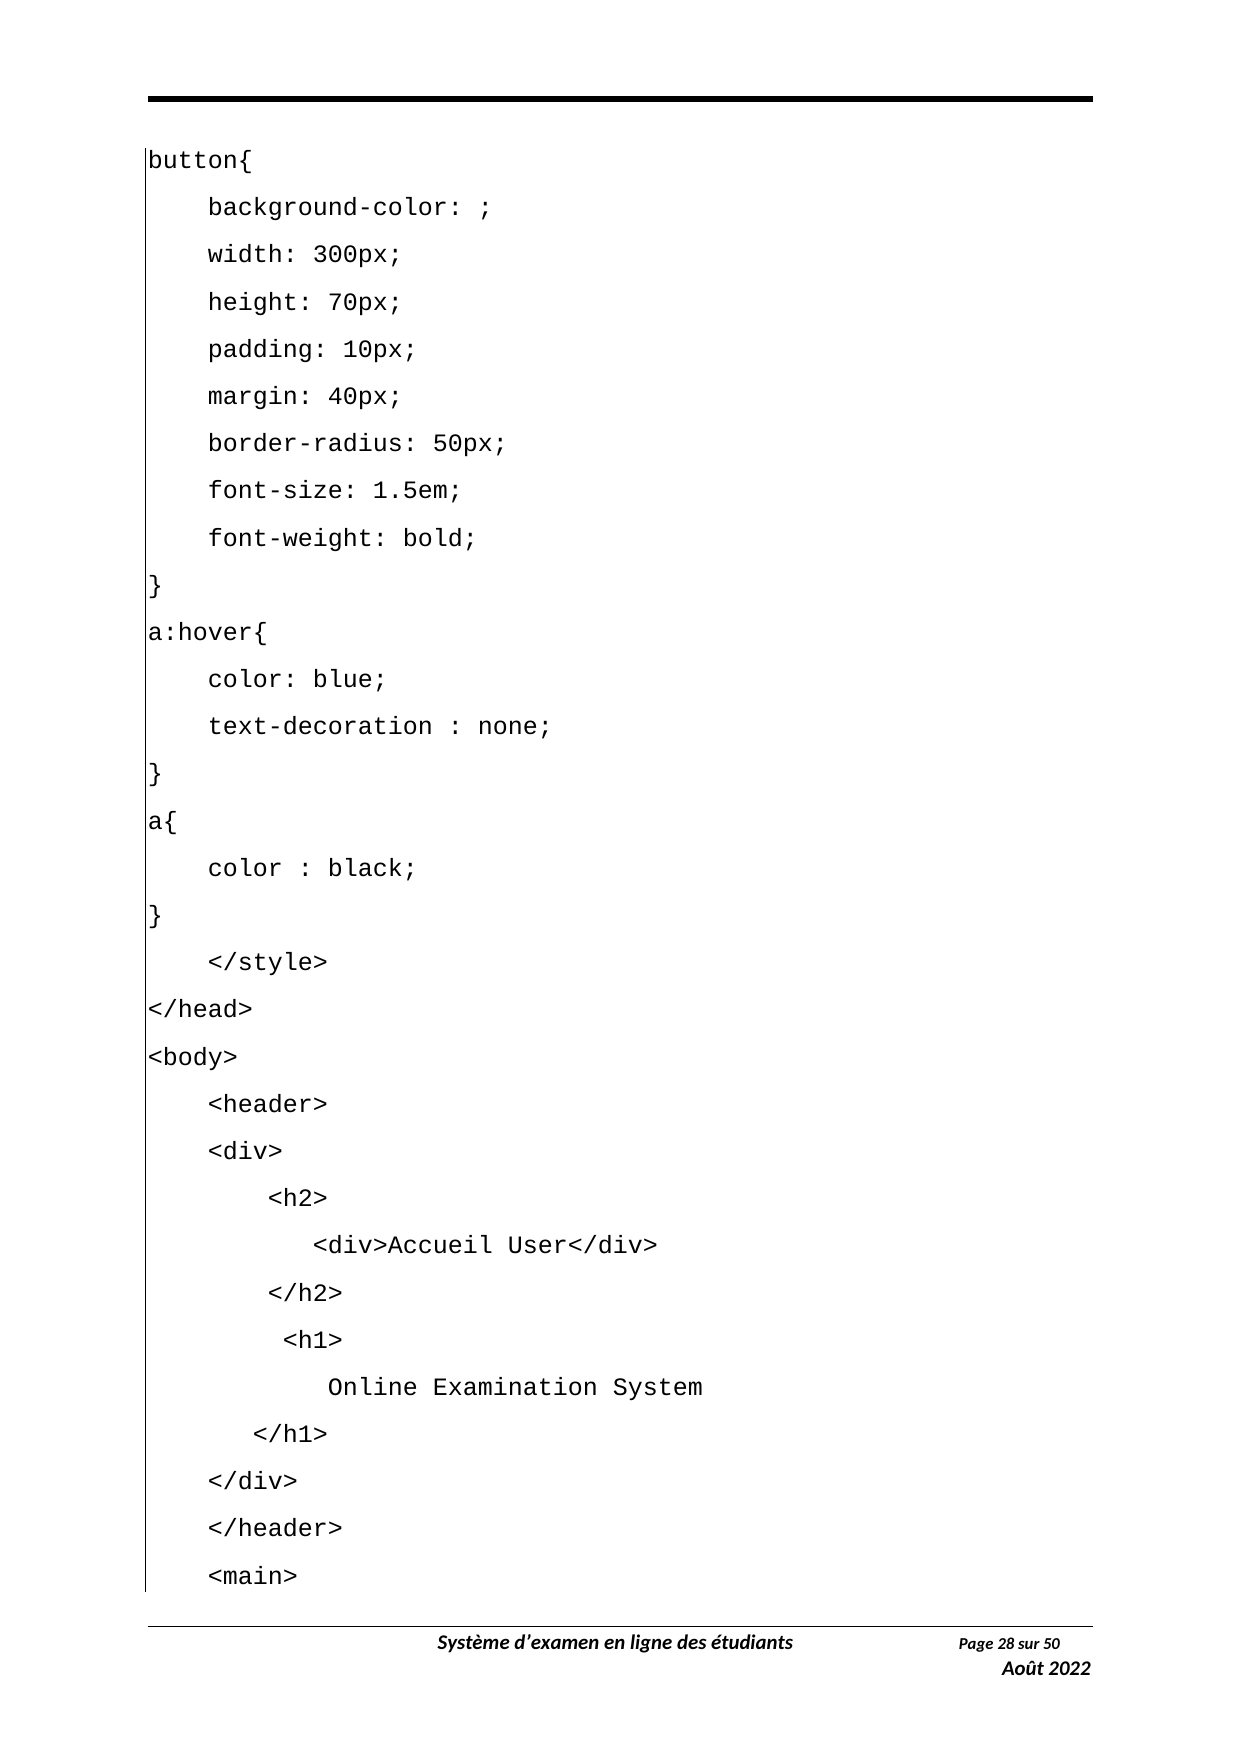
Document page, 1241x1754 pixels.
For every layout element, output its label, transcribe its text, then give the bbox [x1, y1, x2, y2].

text </head> [146, 997, 1093, 1025]
text </div> [146, 1469, 1093, 1497]
text </h2> [146, 1280, 1093, 1308]
text button{ [148, 148, 1093, 176]
text Online Examination System [146, 1374, 1093, 1403]
text </h1> [146, 1422, 1093, 1450]
text margin: 40px; [146, 383, 1093, 412]
text padding: 10px; [146, 336, 1093, 365]
text font-size: 1.5em; [146, 478, 1093, 506]
text <div> [146, 1138, 1093, 1167]
text <header> [146, 1091, 1093, 1120]
text <body> [146, 1044, 1093, 1072]
text font-weight: bold; [146, 525, 1093, 553]
text </style> [146, 950, 1093, 978]
text color : black; [146, 855, 1093, 884]
text text-decoration : none; [146, 714, 1093, 742]
text <h1> [146, 1327, 1093, 1356]
text </header> [146, 1516, 1093, 1544]
text background-color: ; [146, 195, 1093, 223]
text border-radius: 50px; [146, 431, 1093, 459]
text color: blue; [146, 667, 1093, 695]
text } [146, 761, 1093, 789]
text <main> [146, 1563, 1093, 1592]
text a:hover{ [146, 619, 1093, 648]
text } [146, 903, 1093, 931]
text width: 300px; [146, 242, 1093, 270]
text height: 70px; [146, 289, 1093, 317]
text } [146, 572, 1093, 601]
text a{ [146, 808, 1093, 837]
text <div>Accueil User</div> [146, 1233, 1093, 1261]
text <h2> [146, 1186, 1093, 1214]
